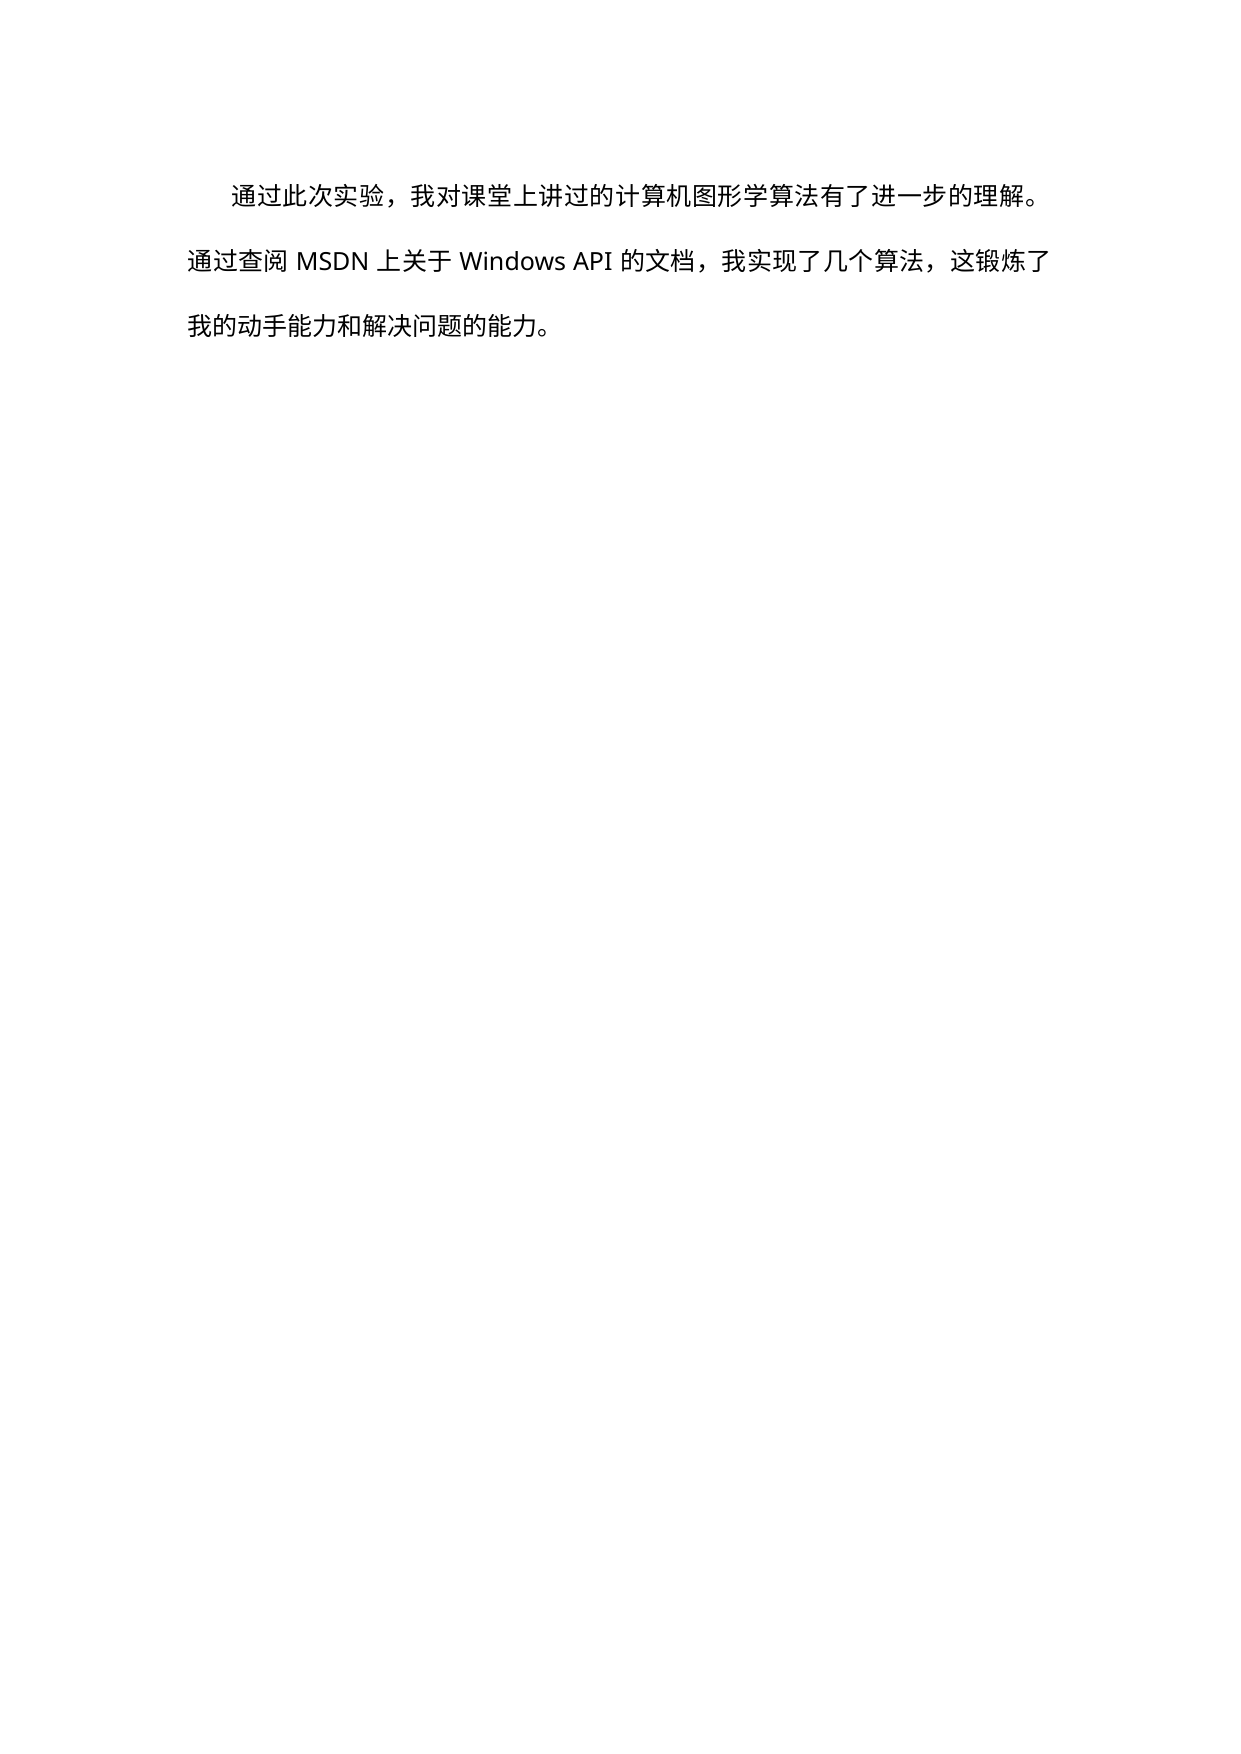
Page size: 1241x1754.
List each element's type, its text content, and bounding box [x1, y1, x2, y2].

text 通过此次实验，我对课堂上讲过的计算机图形学算法有了进一步的理解。通过查阅 MSDN 上关于 Windows API 的文档，我实现了几个算法，这锻炼了我的动手能力和解决问题的能力。 [187, 162, 1053, 357]
